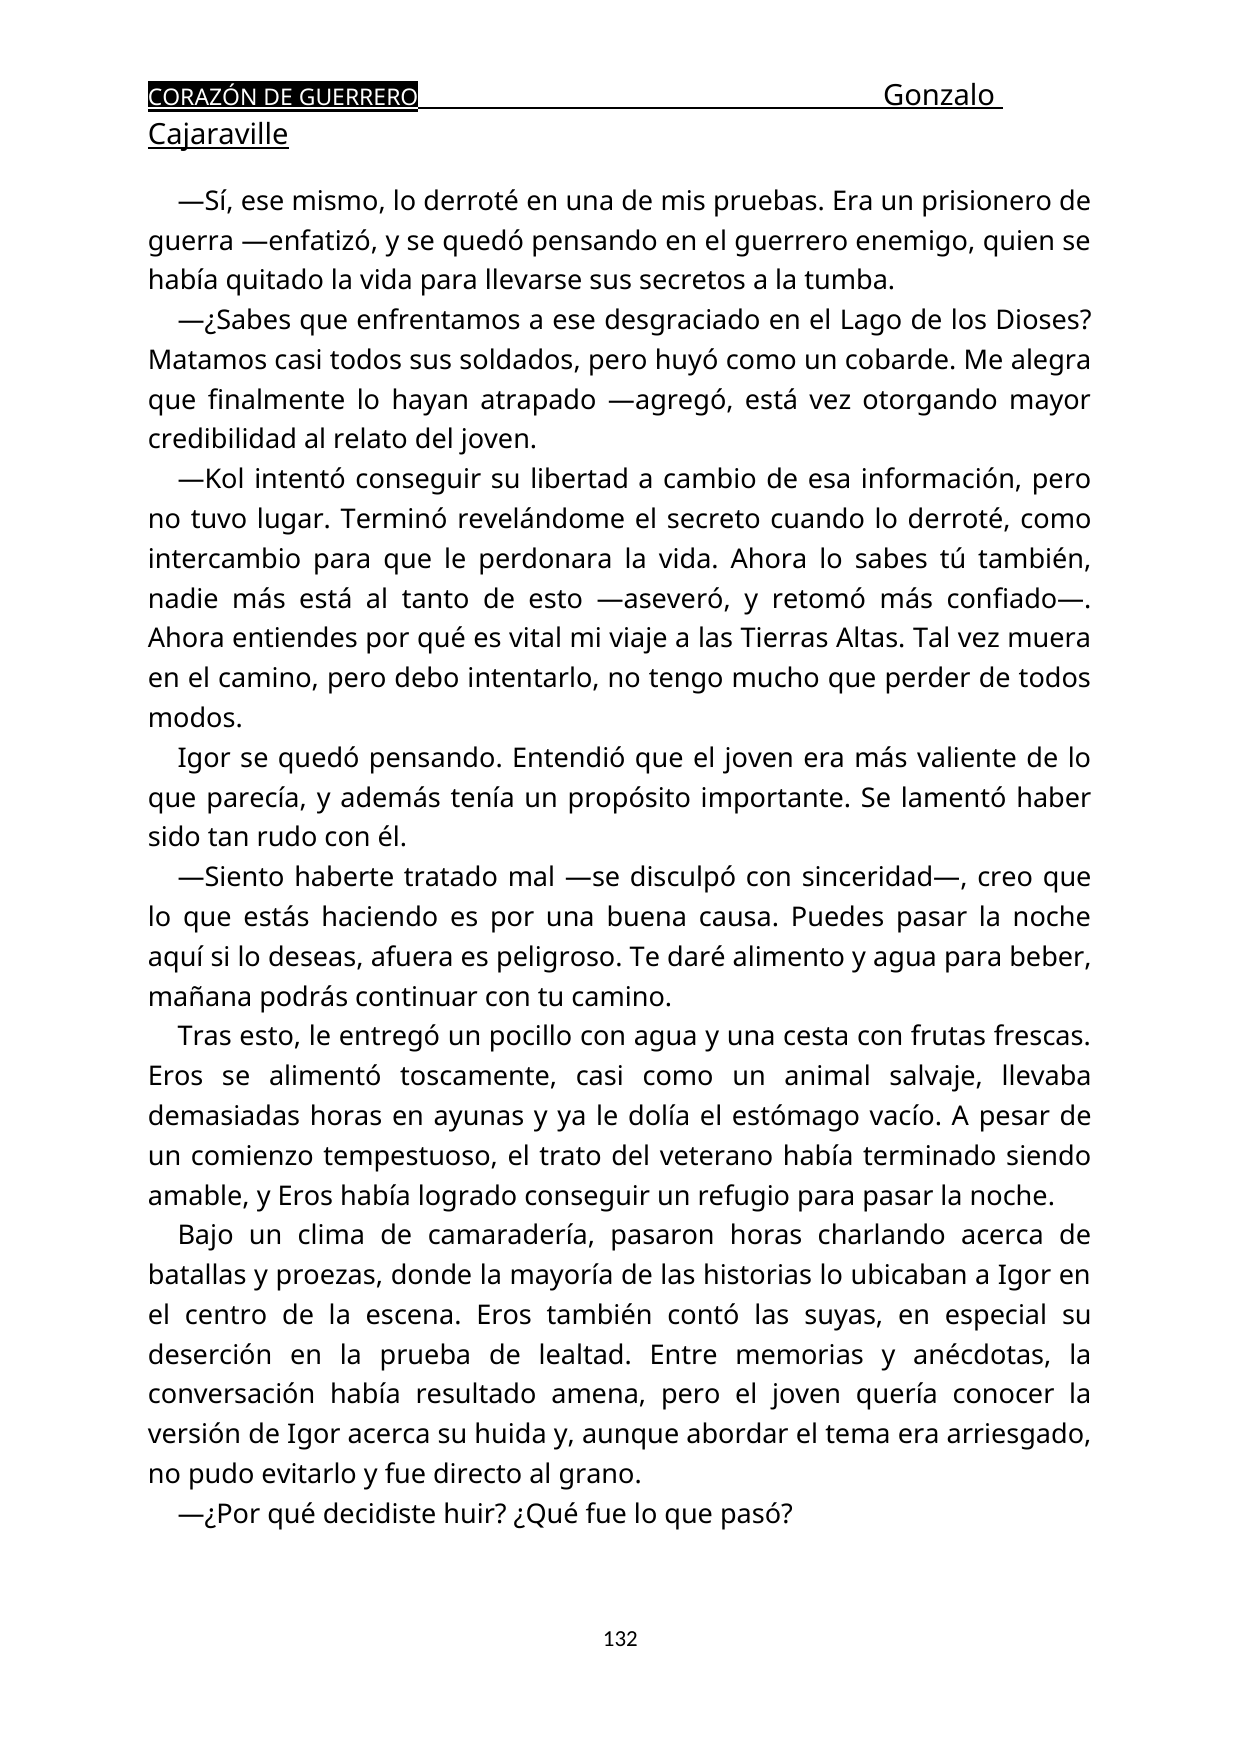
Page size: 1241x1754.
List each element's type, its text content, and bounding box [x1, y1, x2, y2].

text —¿Por qué decidiste huir? ¿Qué fue lo que pasó? [148, 1494, 1092, 1531]
text Igor se quedó pensando. Entendió que el joven era más valiente de lo que parecía, y además tenía un propósito importante. Se lamentó haber sido tan rudo con él. [148, 738, 1092, 855]
text Bajo un clima de camaradería, pasaron horas charlando acerca de batallas y proezas, donde la mayoría de las historias lo ubicaban a Igor en el centro de la escena. Eros también contó las suyas, en especial su deserción en la prueba de lealtad. Entre memorias y anécdotas, la conversación había resultado amena, pero el joven quería conocer la versión de Igor acerca su huida y, aunque abordar el tema era arriesgado, no pudo evitarlo y fue directo al grano. [148, 1216, 1092, 1491]
text —Kol intentó conseguir su libertad a cambio de esa información, pero no tuvo lugar. Terminó revelándome el secreto cuando lo derroté, como intercambio para que le perdonara la vida. Ahora lo sabes tú también, nadie más está al tanto de esto —aseveró, y retomó más confiado—. Ahora entiendes por qué es vital mi viaje a las Tierras Altas. Tal vez muera en el camino, pero debo intentarlo, no tengo mucho que perder de todos modos. [148, 460, 1092, 735]
text —¿Sabes que enfrentamos a ese desgraciado en el Lago de los Dioses? Matamos casi todos sus soldados, pero huyó como un cobarde. Me alegra que finalmente lo hayan atrapado —agregó, está vez otorgando mayor credibilidad al relato del joven. [148, 301, 1092, 457]
text Tras esto, le entregó un pocillo con agua y una cesta con frutas frescas. Eros se alimentó toscamente, casi como un animal salvaje, llevaba demasiadas horas en ayunas y ya le dolía el estómago vacío. A pesar de un comienzo tempestuoso, el trato del veterano había terminado siendo amable, y Eros había logrado conseguir un refugio para pasar la noche. [148, 1017, 1092, 1213]
text —Siento haberte tratado mal —se disculpó con sinceridad—, creo que lo que estás haciendo es por una buena causa. Puedes pasar la noche aquí si lo deseas, afuera es peligroso. Te daré alimento y agua para beber, mañana podrás continuar con tu camino. [148, 858, 1092, 1014]
text —Sí, ese mismo, lo derroté en una de mis pruebas. Era un prisionero de guerra —enfatizó, y se quedó pensando en el guerrero enemigo, quien se había quitado la vida para llevarse sus secretos a la tumba. [148, 181, 1092, 298]
